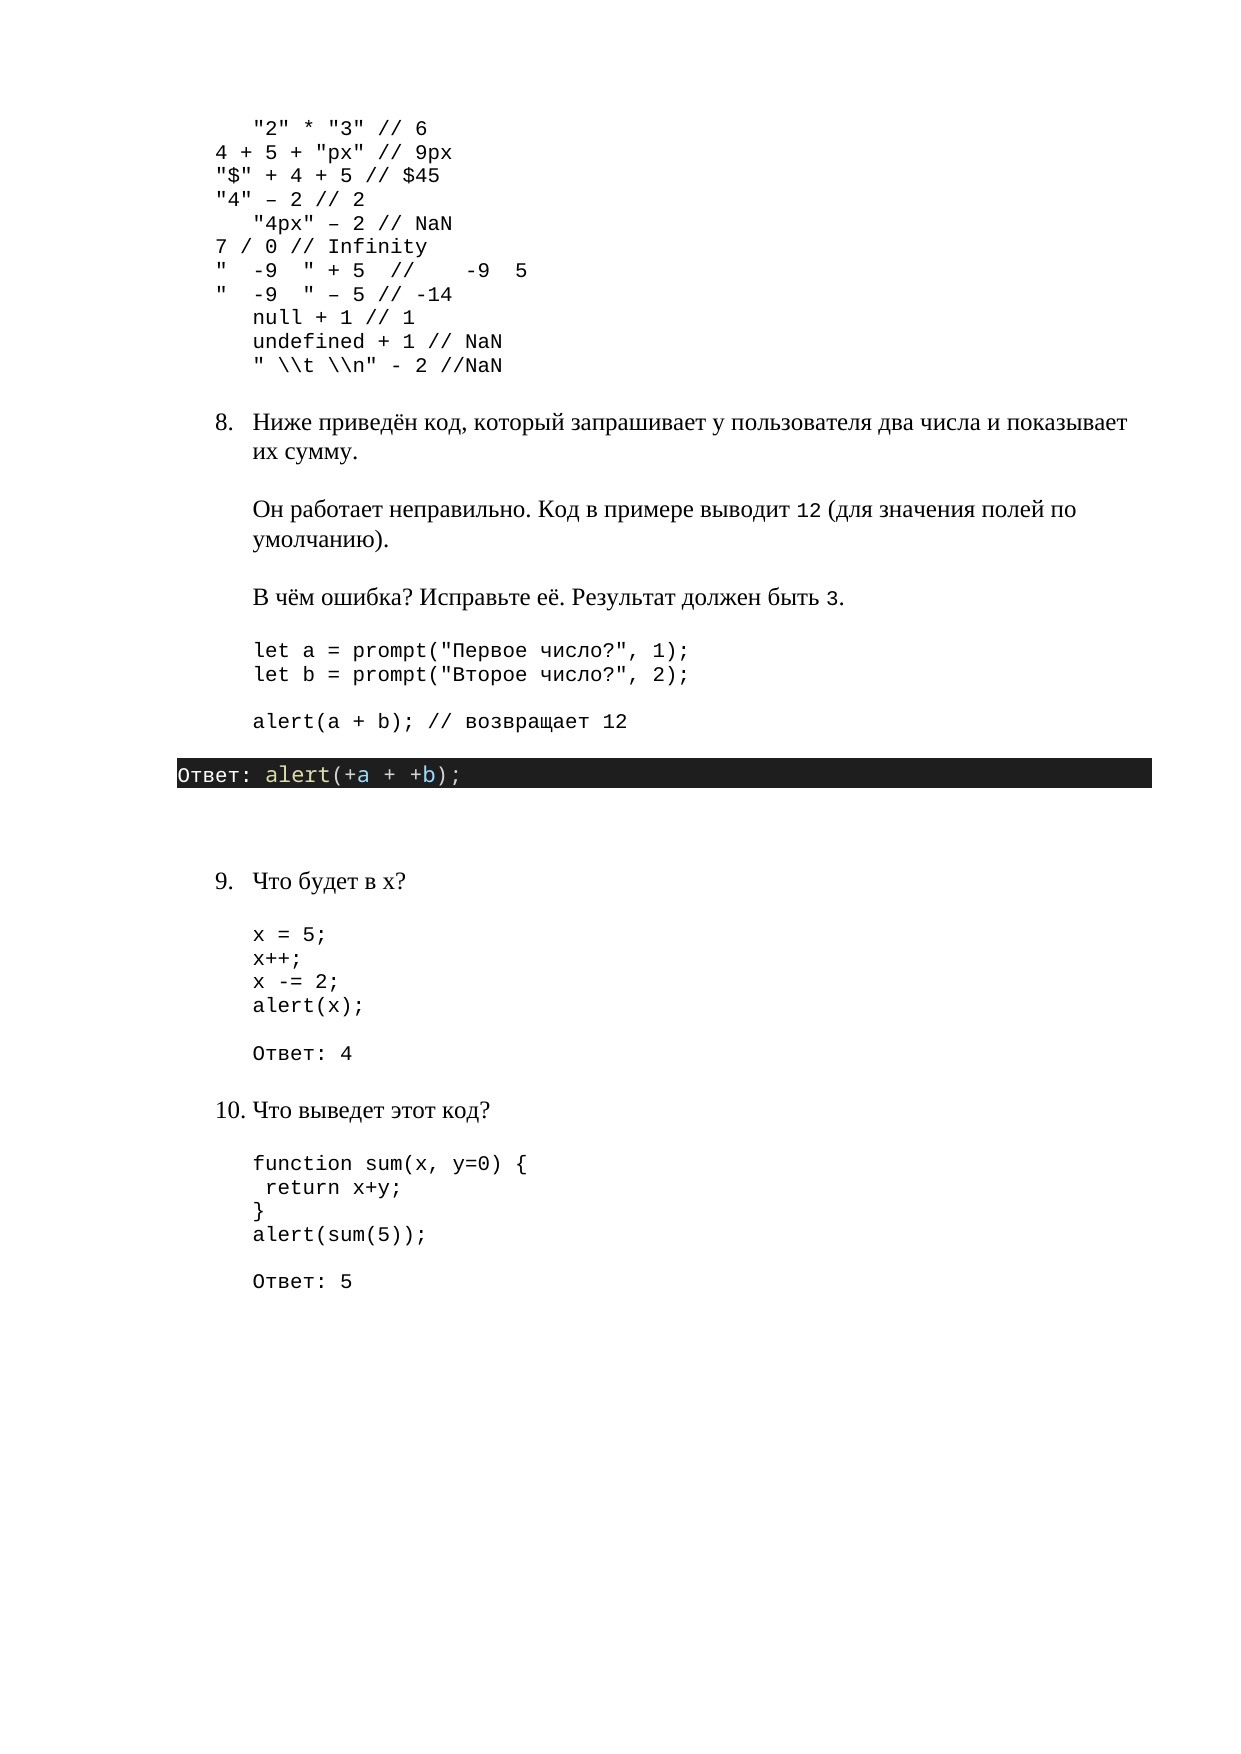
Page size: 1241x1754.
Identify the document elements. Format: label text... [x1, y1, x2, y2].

text " -9 " – 5 // -14 [215, 284, 1152, 307]
text В чём ошибка? Исправьте её. Результат должен быть 3. [252, 582, 1152, 611]
text function sum(x, y=0) { [252, 1153, 1152, 1177]
text 7 / 0 // Infinity [215, 236, 1152, 260]
text let b = prompt("Второе число?", 2); [252, 664, 1152, 688]
text Ответ: 5 [252, 1271, 1152, 1295]
text x = 5; [252, 924, 1152, 948]
text "4" – 2 // 2 [215, 189, 1152, 213]
list Ниже приведён код, который запрашивает у пользователя два числа и показывает их сумму. [215, 407, 1152, 465]
list Что будет в x? [215, 866, 1152, 895]
text Ответ: alert(+a + +b); [177, 758, 1152, 788]
text let a = prompt("Первое число?", 1); [252, 640, 1152, 664]
text alert(a + b); // возвращает 12 [252, 711, 1152, 735]
text "2" * "3" // 6 [252, 118, 1152, 142]
text undefined + 1 // NaN [252, 331, 1152, 354]
text x -= 2; [252, 972, 1152, 995]
text "$" + 4 + 5 // $45 [215, 165, 1152, 189]
text "4px" – 2 // NaN [252, 213, 1152, 236]
text x++; [252, 948, 1152, 972]
text return x+y; [252, 1177, 1152, 1201]
text } [252, 1201, 1152, 1224]
text Он работает неправильно. Код в примере выводит 12 (для значения полей по умолчанию). [252, 494, 1152, 552]
text 4 + 5 + "px" // 9px [177, 142, 1152, 165]
text alert(x); [252, 995, 1152, 1019]
text null + 1 // 1 [252, 307, 1152, 331]
text " \\t \\n" - 2 //NaN [252, 354, 1152, 378]
list Что выведет этот код? [215, 1095, 1152, 1124]
text " -9 " + 5 // -9 5 [215, 260, 1152, 284]
text alert(sum(5)); [252, 1224, 1152, 1248]
text Ответ: 4 [252, 1042, 1152, 1066]
